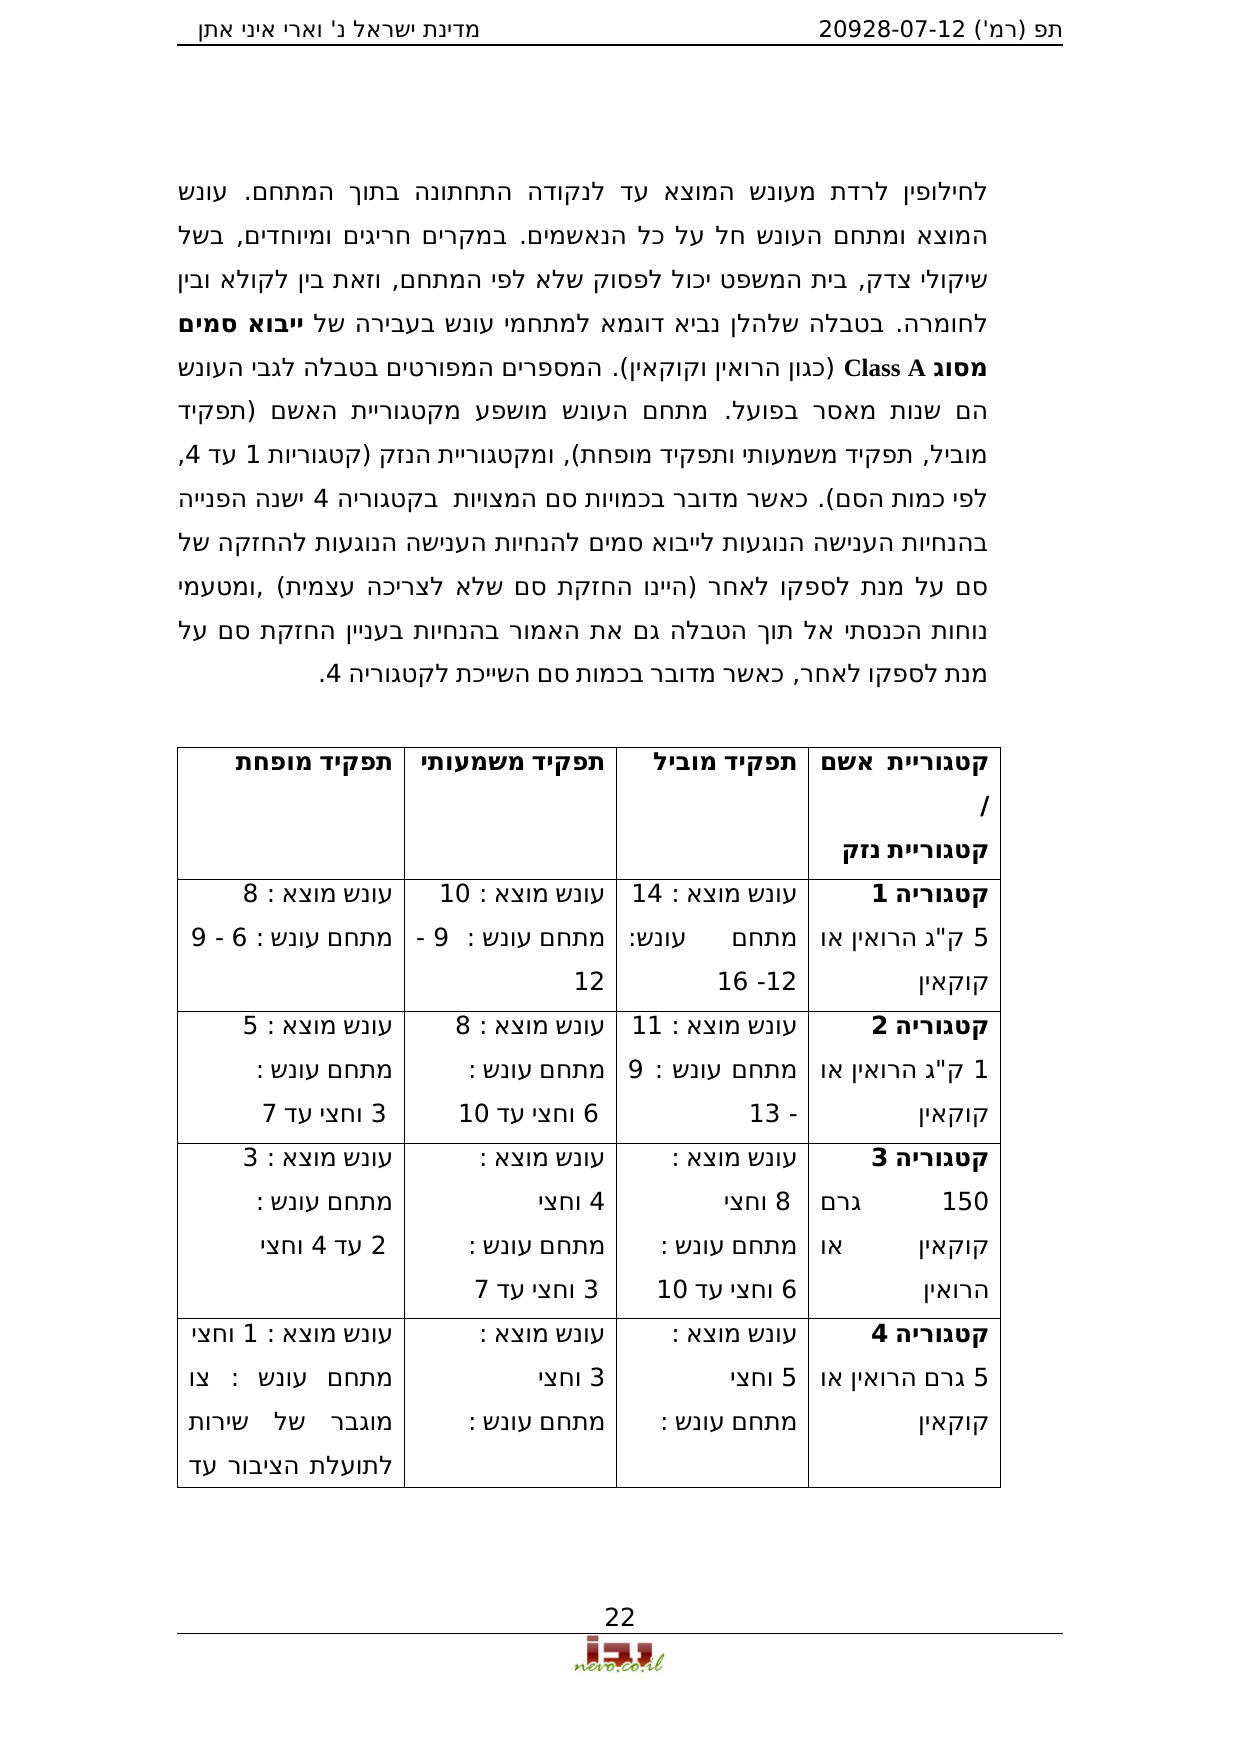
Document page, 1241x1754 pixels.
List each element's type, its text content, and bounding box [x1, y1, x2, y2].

table_cell עונש מוצא : 3 מתחם עונש : 2 עד 4 וחצי [178, 1144, 404, 1318]
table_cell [809, 1319, 1000, 1487]
table_cell קטגוריה 3 150 גרם קוקאין או הרואין [809, 1144, 1000, 1318]
table_cell עונש מוצא : 5 מתחם עונש : 3 וחצי עד 7 [178, 1012, 404, 1142]
table_header קטגוריית אשם / קטגוריית נזק [809, 748, 1000, 878]
table_header תפקיד מוביל [617, 748, 808, 878]
table_header תפקיד משמעותי [405, 748, 616, 878]
table_cell קטגוריה 1 5 ק"ג הרואין או קוקאין [809, 880, 1000, 1011]
table_cell עונש מוצא : 10 מתחם עונש : 9 - 12 [405, 880, 616, 1011]
table_cell עונש מוצא : 8 וחצי מתחם עונש : 6 וחצי עד 10 [617, 1144, 808, 1318]
table_header תפקיד מופחת [178, 748, 404, 878]
picture [574, 1635, 666, 1673]
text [177, 177, 1063, 689]
table_cell עונש מוצא : 14 מתחם עונש:12- 16 [617, 880, 808, 1011]
table_cell קטגוריה 2 1 ק"ג הרואין או קוקאין [809, 1012, 1000, 1142]
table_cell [617, 1319, 808, 1487]
table_cell עונש מוצא : 8 מתחם עונש : 6 וחצי עד 10 [405, 1012, 616, 1142]
table_cell עונש מוצא : 8 מתחם עונש : 6 - 9 [178, 880, 404, 1011]
table_cell עונש מוצא : 11 מתחם עונש : 9 - 13 [617, 1012, 808, 1142]
table_cell עונש מוצא : 4 וחצי מתחם עונש : 3 וחצי עד 7 [405, 1144, 616, 1318]
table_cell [178, 1319, 404, 1487]
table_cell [405, 1319, 616, 1487]
